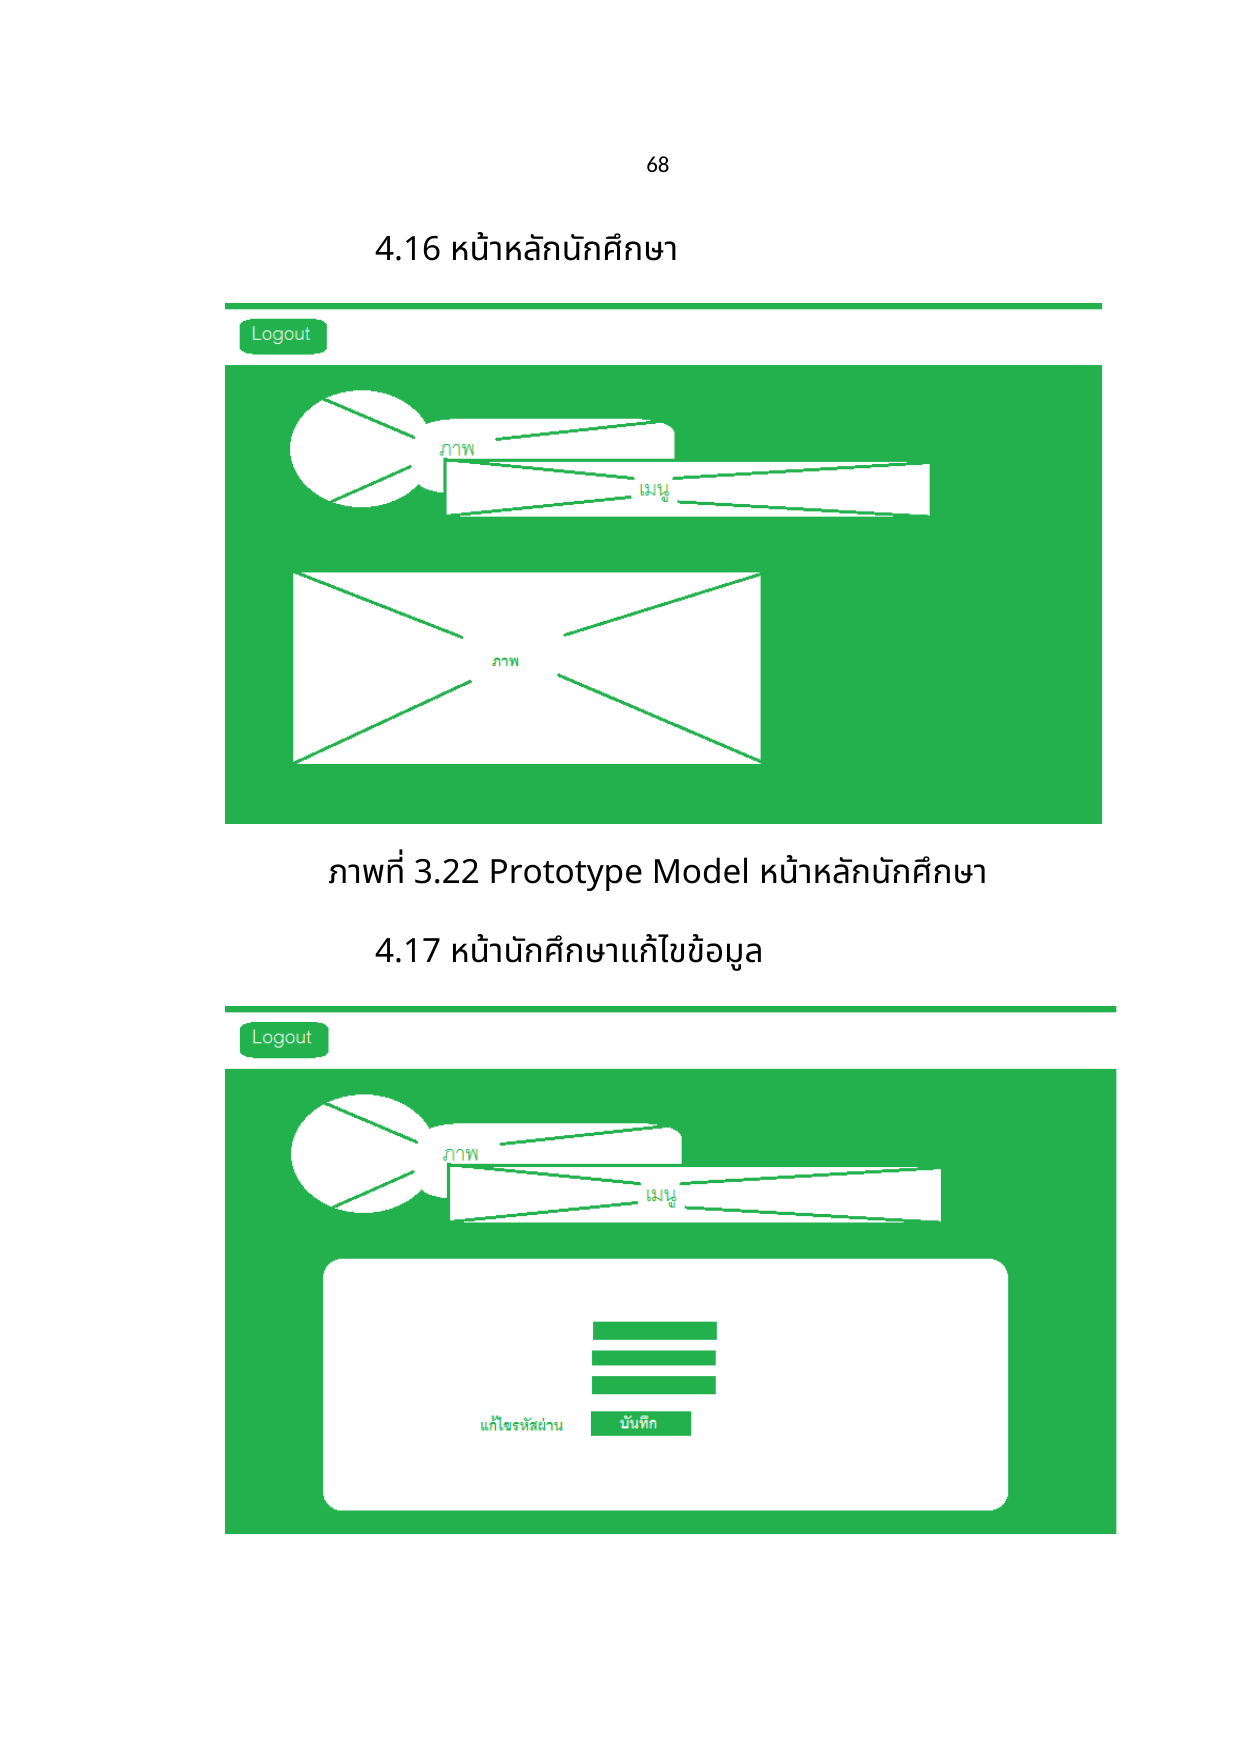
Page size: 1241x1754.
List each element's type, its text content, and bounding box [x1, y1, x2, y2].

text 4.17 หน้านักศึกษาแก้ไขข้อมูล [225, 927, 1090, 978]
picture [225, 1006, 1117, 1534]
picture [225, 303, 1103, 824]
text 4.16 หน้าหลักนักศึกษา [225, 225, 1090, 276]
text ภาพที่ 3.22 Prototype Model หน้าหลักนักศึกษา [225, 848, 1090, 899]
